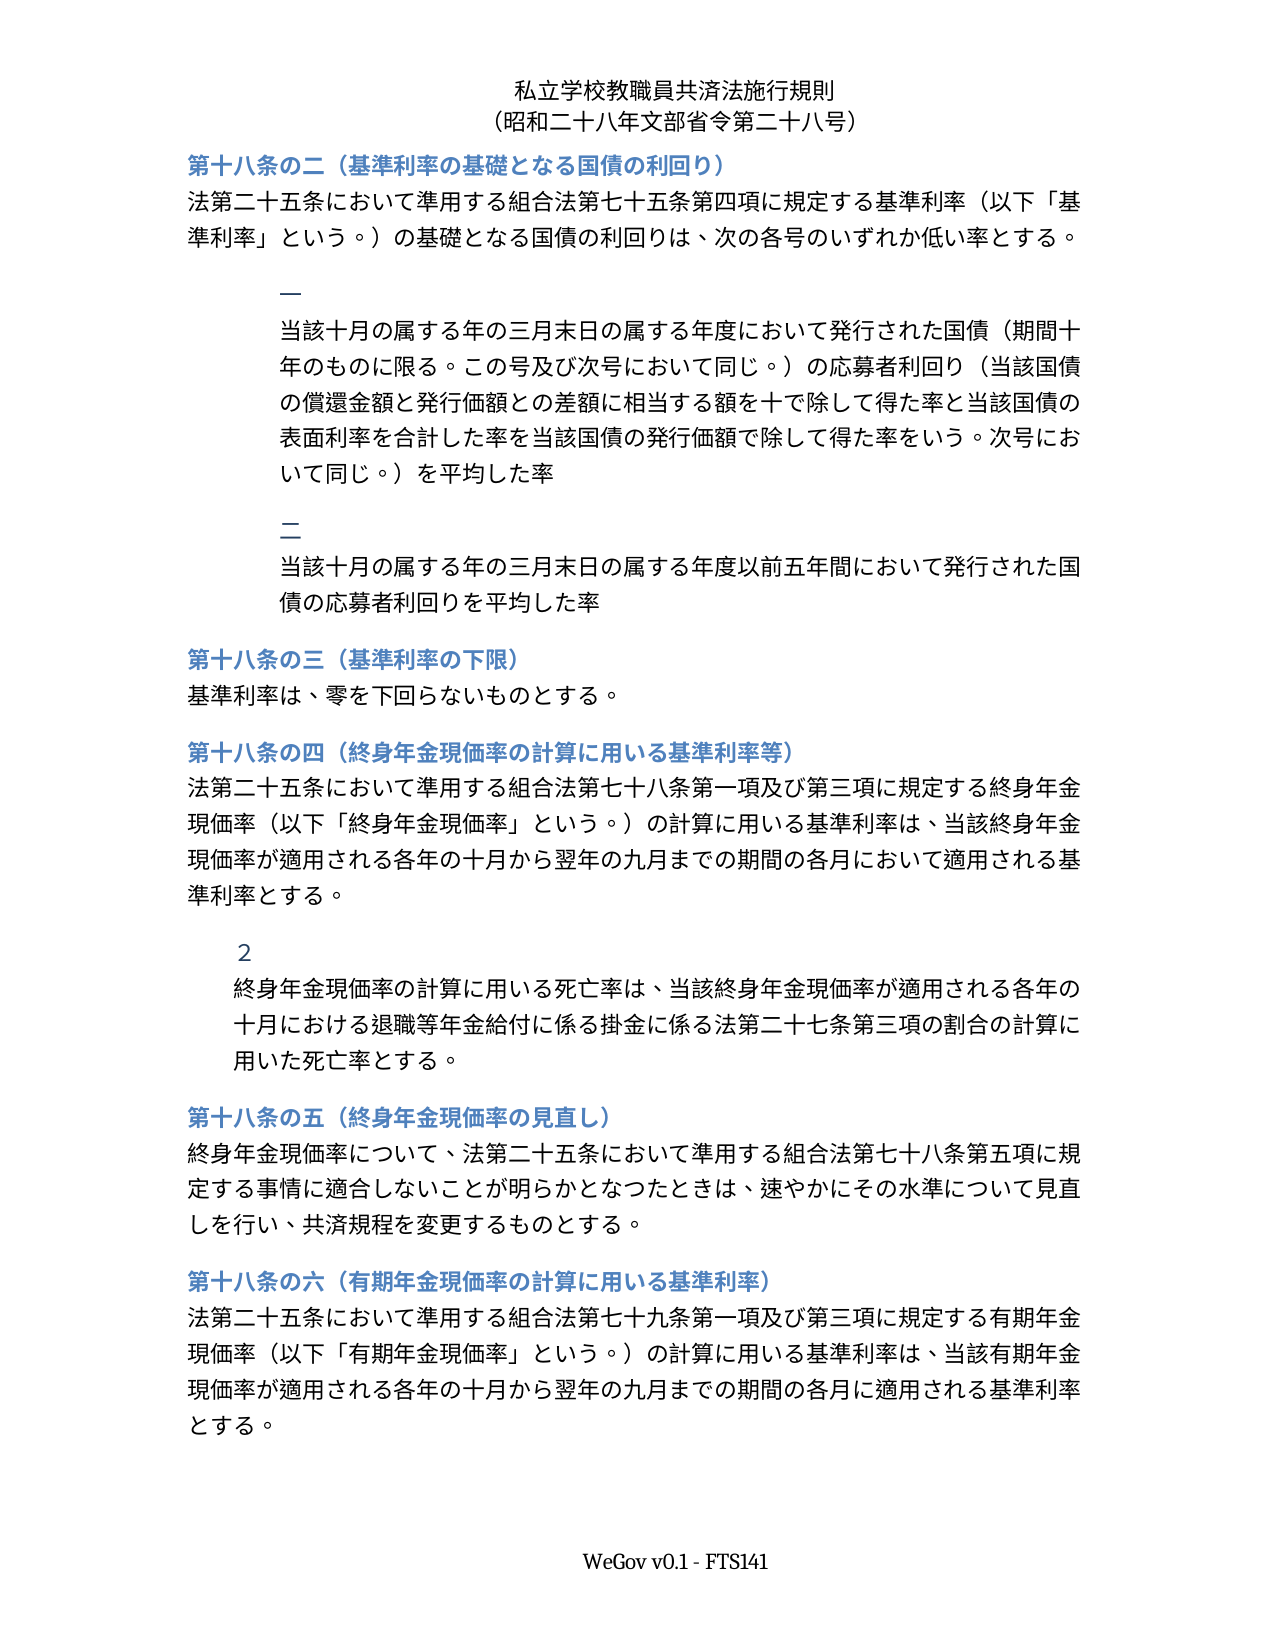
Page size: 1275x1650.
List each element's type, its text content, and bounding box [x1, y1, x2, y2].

text 法第二十五条において準用する組合法第七十九条第一項及び第三項に規定する有期年金現価率（以下「有期年金現価率」という。）の計算に用いる基準利率は、当該有期年金現価率が適用される各年の十月から翌年の九月までの期間の各月に適用される基準利率とする。 [187, 1302, 1087, 1441]
subtitle 第十八条の六（有期年金現価率の計算に用いる基準利率） [187, 1266, 1087, 1297]
text 終身年金現価率の計算に用いる死亡率は、当該終身年金現価率が適用される各年の十月における退職等年金給付に係る掛金に係る法第二十七条第三項の割合の計算に用いた死亡率とする。 [233, 973, 1087, 1076]
text 基準利率は、零を下回らないものとする。 [187, 680, 1087, 711]
subtitle 第十八条の五（終身年金現価率の見直し） [187, 1102, 1087, 1133]
text 法第二十五条において準用する組合法第七十八条第一項及び第三項に規定する終身年金現価率（以下「終身年金現価率」という。）の計算に用いる基準利率は、当該終身年金現価率が適用される各年の十月から翌年の九月までの期間の各月において適用される基準利率とする。 [187, 772, 1087, 911]
text 当該十月の属する年の三月末日の属する年度以前五年間において発行された国債の応募者利回りを平均した率 [279, 551, 1087, 618]
text 終身年金現価率について、法第二十五条において準用する組合法第七十八条第五項に規定する事情に適合しないことが明らかとなつたときは、速やかにその水準について見直しを行い、共済規程を変更するものとする。 [187, 1137, 1087, 1241]
subtitle 第十八条の二（基準利率の基礎となる国債の利回り） [187, 150, 1087, 181]
subtitle 第十八条の三（基準利率の下限） [187, 644, 1087, 675]
subtitle 一 [279, 279, 1087, 310]
subtitle 第十八条の四（終身年金現価率の計算に用いる基準利率等） [187, 736, 1087, 768]
text 当該十月の属する年の三月末日の属する年度において発行された国債（期間十年のものに限る。この号及び次号において同じ。）の応募者利回り（当該国債の償還金額と発行価額との差額に相当する額を十で除して得た率と当該国債の表面利率を合計した率を当該国債の発行価額で除して得た率をいう。次号において同じ。）を平均した率 [279, 314, 1087, 489]
text 法第二十五条において準用する組合法第七十五条第四項に規定する基準利率（以下「基準利率」という。）の基礎となる国債の利回りは、次の各号のいずれか低い率とする。 [187, 186, 1087, 253]
subtitle ２ [233, 937, 1087, 968]
subtitle 二 [279, 515, 1087, 546]
